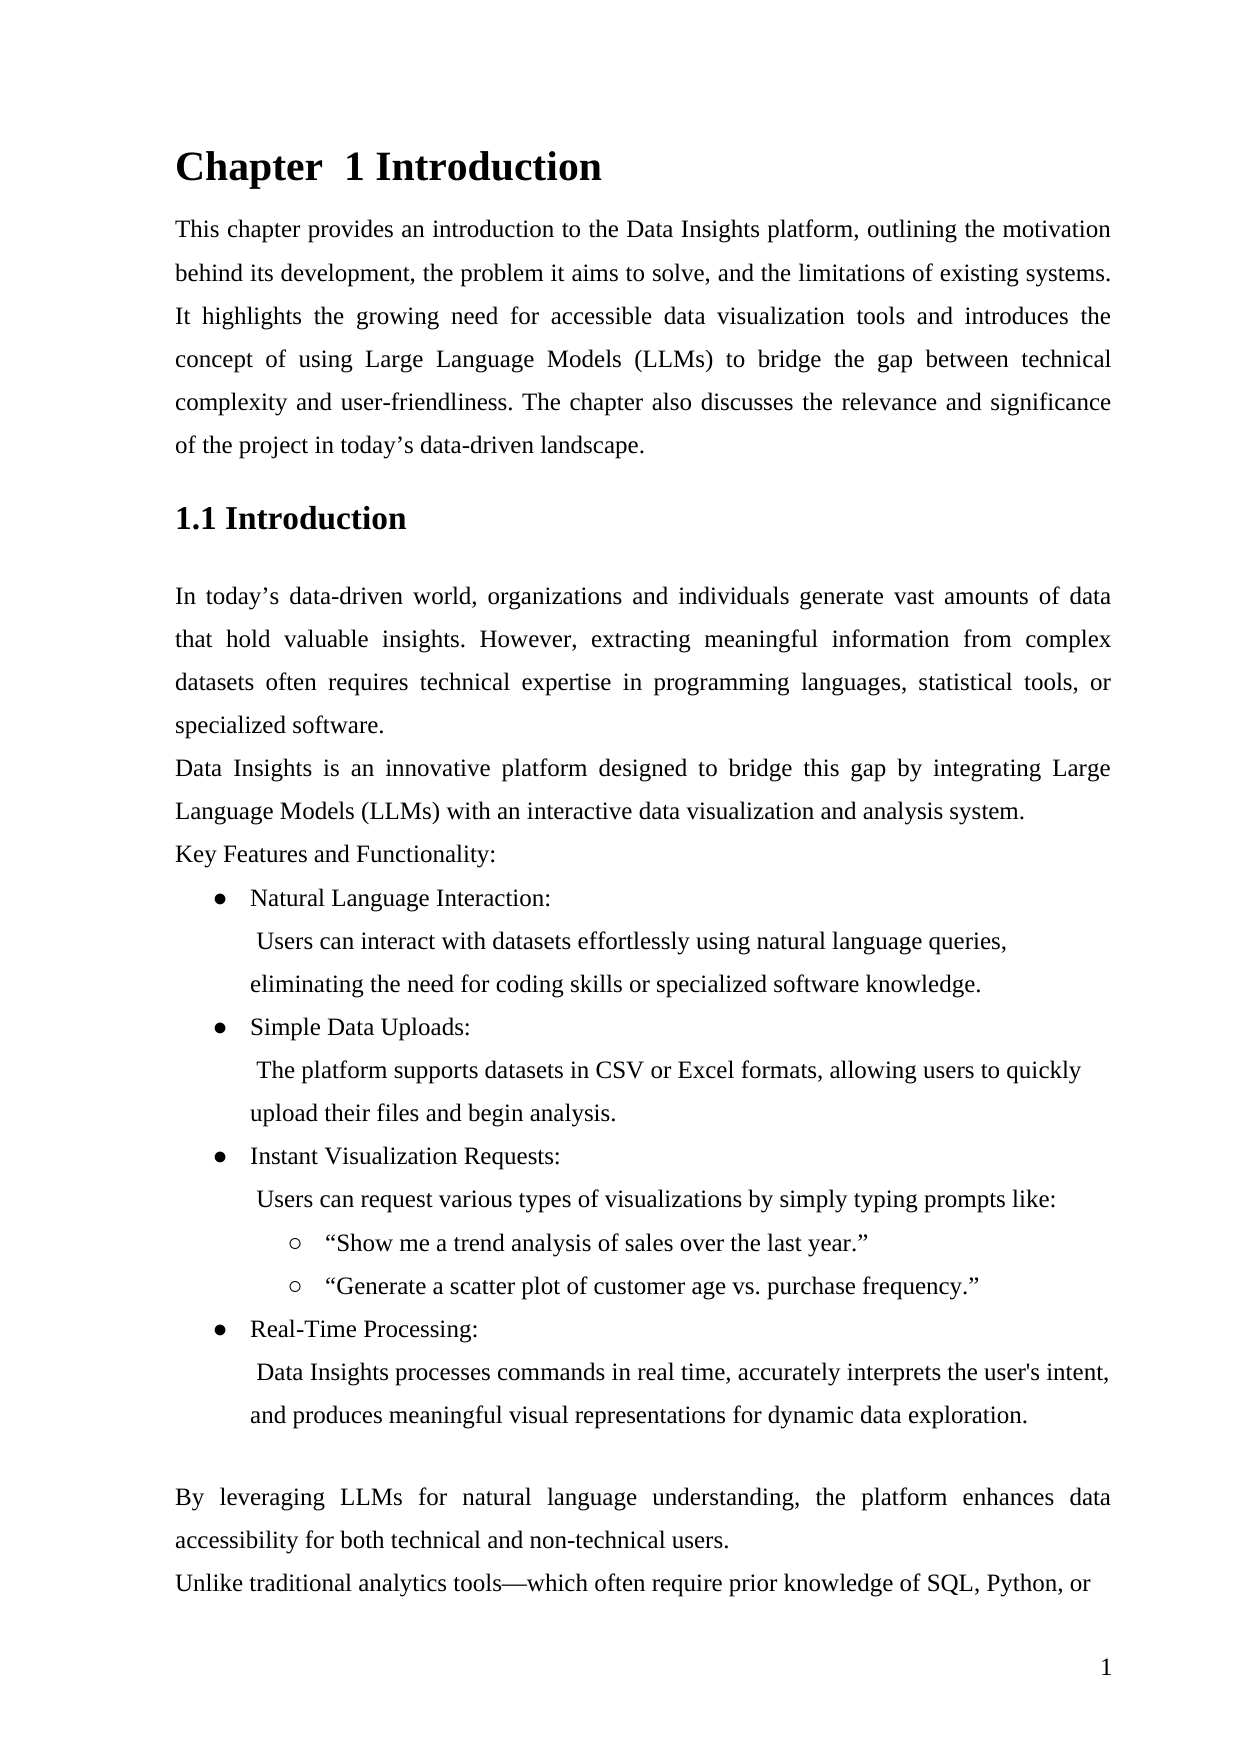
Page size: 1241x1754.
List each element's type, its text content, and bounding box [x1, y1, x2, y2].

list Real-Time Processing: Data Insights processes commands in real time, accurately interprets the user's intent, and produces meaningful visual representations for dynamic data exploration. [212, 1314, 1112, 1468]
text By leveraging LLMs for natural language understanding, the platform enhances data accessibility for both technical and non-technical users. [175, 1482, 1112, 1553]
text In today’s data-driven world, organizations and individuals generate vast amounts of data that hold valuable insights. However, extracting meaningful information from complex datasets often requires technical expertise in programming languages, statistical tools, or specialized software. [175, 581, 1112, 739]
list Simple Data Uploads: The platform supports datasets in CSV or Excel formats, allowing users to quickly upload their files and begin analysis. [212, 1012, 1112, 1127]
text This chapter provides an introduction to the Data Insights platform, outlining the motivation behind its development, the problem it aims to solve, and the limitations of existing systems. It highlights the growing need for accessible data visualization tools and introduces the concept of using Large Language Models (LLMs) to bridge the gap between technical complexity and user-friendliness. The chapter also discusses the relevance and significance of the project in today’s data-driven landscape. [175, 214, 1112, 459]
text Data Insights is an innovative platform designed to bridge this gap by integrating Large Language Models (LLMs) with an interactive data visualization and analysis system. [175, 753, 1112, 825]
text 1 [175, 1611, 1112, 1680]
subtitle Key Features and Functionality: [175, 839, 1112, 868]
list “Show me a trend analysis of sales over the last year.” [287, 1228, 1112, 1256]
list “Generate a scatter plot of customer age vs. purchase frequency.” [287, 1271, 1112, 1299]
list Instant Visualization Requests: Users can request various types of visualizations by simply typing prompts like: [212, 1141, 1112, 1213]
text Unlike traditional analytics tools—which often require prior knowledge of SQL, Python, or [175, 1568, 1112, 1597]
text 1.1 Introduction [175, 498, 1112, 537]
list Natural Language Interaction: Users can interact with datasets effortlessly using natural language queries, eliminating the need for coding skills or specialized software knowledge. [212, 883, 1112, 998]
text Chapter 1 Introduction [175, 142, 1112, 189]
